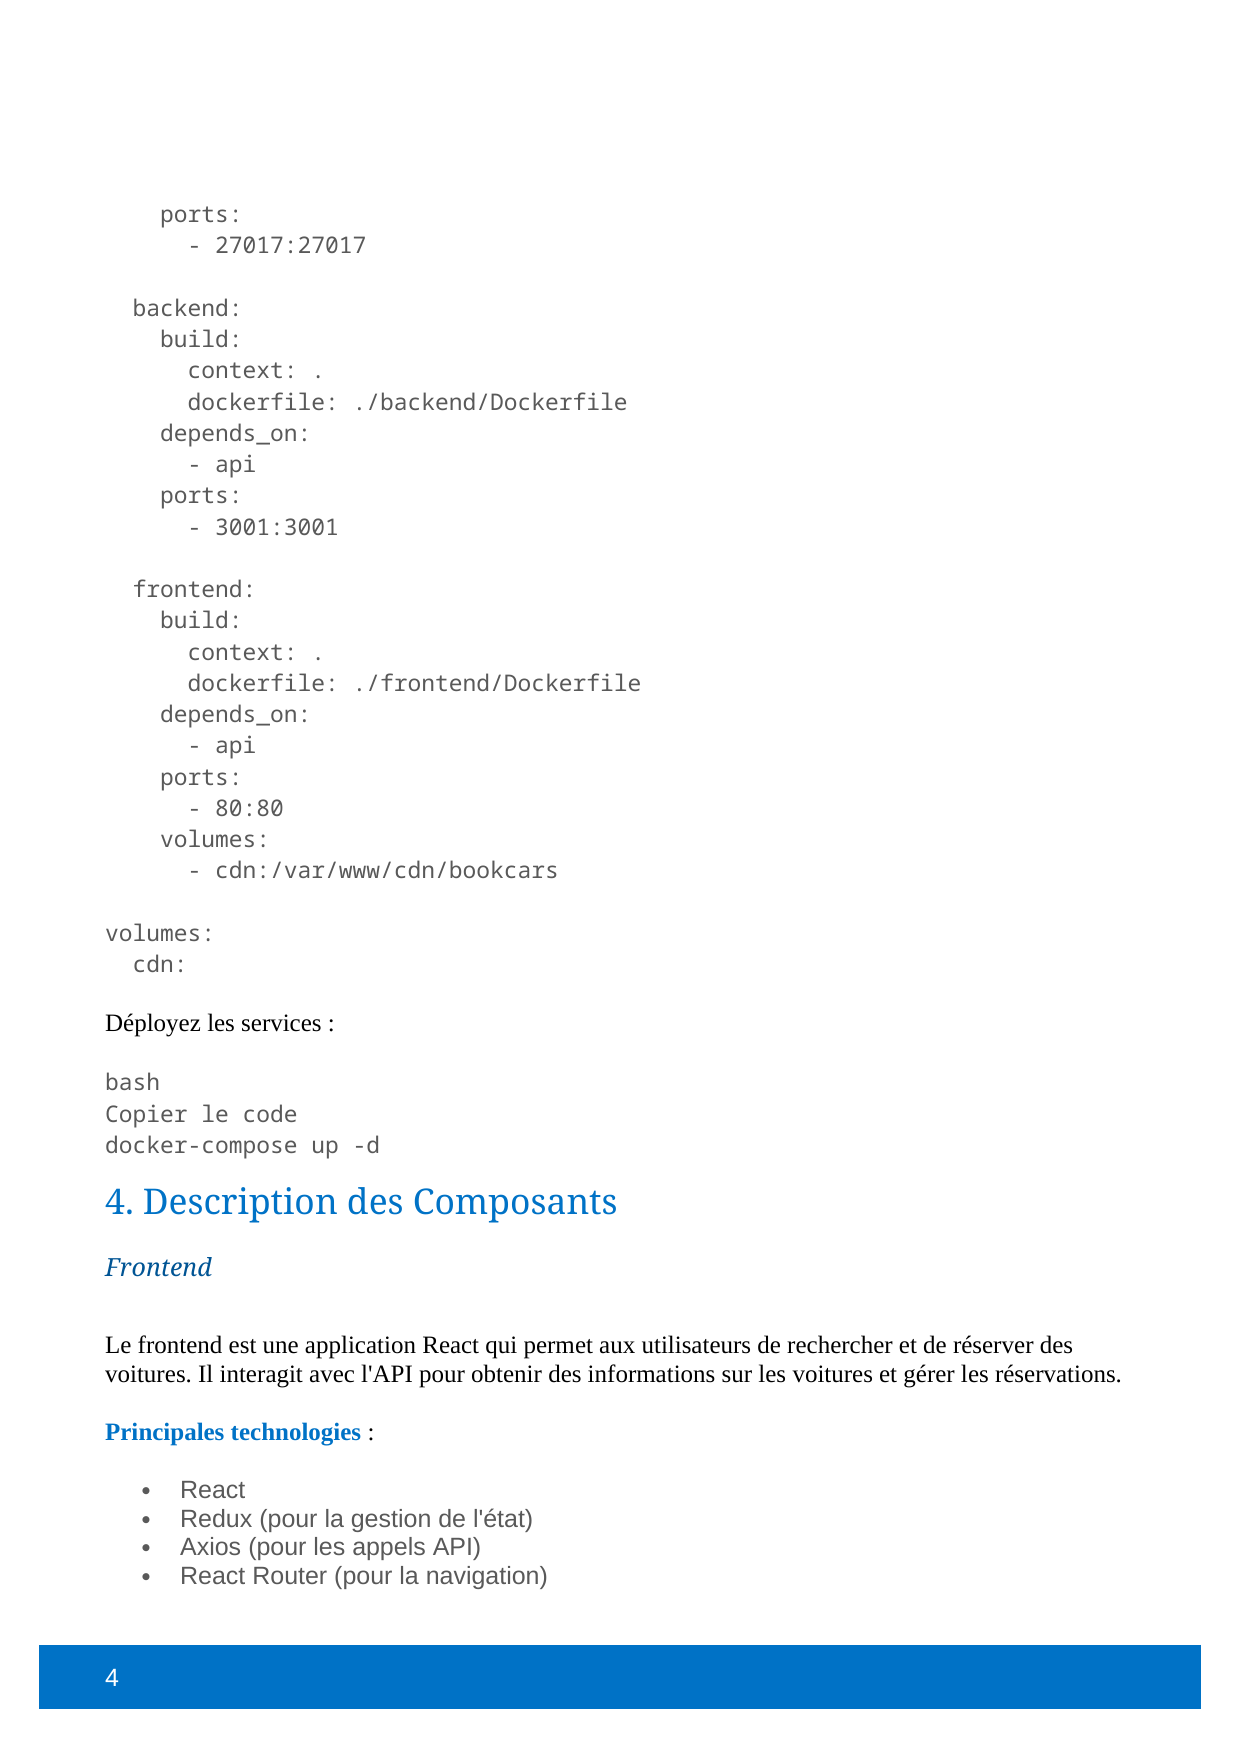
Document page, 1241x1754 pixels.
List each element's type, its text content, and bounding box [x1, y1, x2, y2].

list React Router (pour la navigation) [142, 1561, 1135, 1590]
text - api [105, 448, 1135, 479]
list Redux (pour la gestion de l'état) [142, 1503, 1135, 1532]
text Déployez les services : [105, 1008, 1135, 1037]
text bash [105, 1066, 1135, 1098]
list Axios (pour les appels API) [142, 1532, 1135, 1561]
text Copier le code [105, 1098, 1135, 1129]
text - 3001:3001 [105, 511, 1135, 542]
subtitle Frontend [105, 1250, 1135, 1284]
text ports: [105, 761, 1135, 792]
text ports: [105, 479, 1135, 511]
text dockerfile: ./backend/Dockerfile [105, 386, 1135, 417]
text cdn: [105, 948, 1135, 979]
text Principales technologies : [105, 1417, 1135, 1446]
text Le frontend est une application React qui permet aux utilisateurs de rechercher et de réserver des voitures. Il interagit avec l'API pour obtenir des informations sur les voitures et gérer les réservations. [105, 1330, 1135, 1388]
text docker-compose up -d [105, 1129, 1135, 1160]
text backend: [105, 292, 1135, 323]
text - api [105, 729, 1135, 761]
text ports: [105, 198, 1135, 229]
text volumes: [105, 823, 1135, 854]
text - 27017:27017 [105, 229, 1135, 261]
text depends_on: [105, 698, 1135, 729]
text - 80:80 [105, 792, 1135, 823]
text - cdn:/var/www/cdn/bookcars [105, 854, 1135, 886]
list React [142, 1475, 1135, 1503]
text build: [105, 604, 1135, 636]
text depends_on: [105, 417, 1135, 448]
text context: . [105, 636, 1135, 667]
text volumes: [105, 917, 1135, 948]
text context: . [105, 354, 1135, 386]
text frontend: [105, 573, 1135, 604]
text build: [105, 323, 1135, 354]
text dockerfile: ./frontend/Dockerfile [105, 667, 1135, 698]
subtitle 4. Description des Composants [105, 1177, 1135, 1225]
